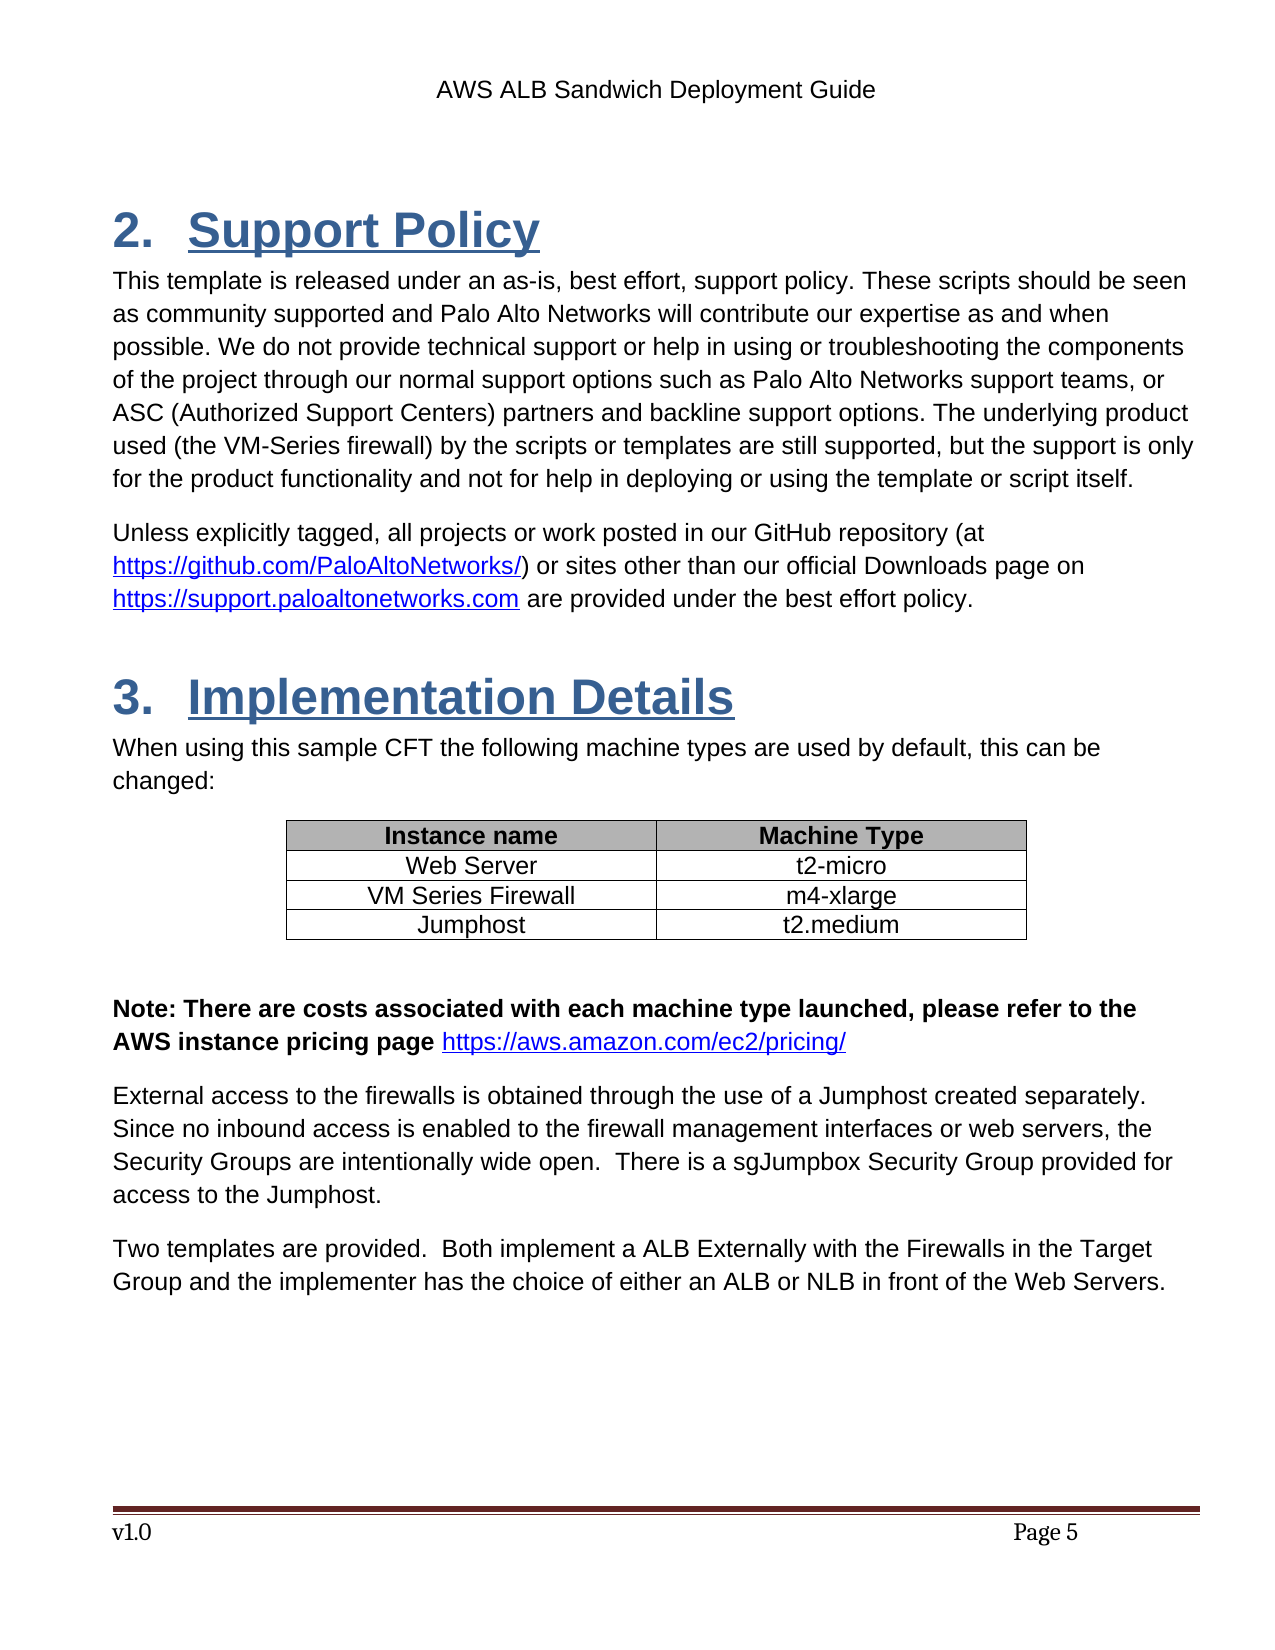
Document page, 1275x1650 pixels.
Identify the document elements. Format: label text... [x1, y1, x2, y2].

table_header Instance name [287, 821, 656, 850]
table_cell Web Server [287, 851, 656, 879]
text When using this sample CFT the following machine types are used by default, this can be changed: [112, 733, 1200, 795]
subtitle Support Policy [112, 200, 1200, 257]
table_cell t2-micro [657, 851, 1026, 879]
table_cell Jumphost [287, 910, 656, 939]
table_header Machine Type [657, 821, 1026, 850]
text Unless explicitly tagged, all projects or work posted in our GitHub repository (at https://github.com/PaloAltoNetworks/) or sites other than our official Downloads page on https://support.paloaltonetworks.com are provided under the best effort policy. [112, 518, 1200, 613]
text Note: There are costs associated with each machine type launched, please refer to the AWS instance pricing page https://aws.amazon.com/ec2/pricing/ [112, 994, 1200, 1056]
table_cell VM Series Firewall [287, 881, 656, 909]
table_cell t2.medium [657, 910, 1026, 939]
text This template is released under an as-is, best effort, support policy. These scripts should be seen as community supported and Palo Alto Networks will contribute our expertise as and when possible. We do not provide technical support or help in using or troubleshooting the components of the project through our normal support options such as Palo Alto Networks support teams, or ASC (Authorized Support Centers) partners and backline support options. The underlying product used (the VM-Series firewall) by the scripts or templates are still supported, but the support is only for the product functionality and not for help in deploying or using the template or script itself. [112, 266, 1200, 493]
text Two templates are provided. Both implement a ALB Externally with the Firewalls in the Target Group and the implementer has the choice of either an ALB or NLB in front of the Web Servers. [112, 1234, 1200, 1296]
text External access to the firewalls is obtained through the use of a Jumphost created separately. Since no inbound access is enabled to the firewall management interfaces or web servers, the Security Groups are intentionally wide open. There is a sgJumpbox Security Group provided for access to the Jumphost. [112, 1081, 1200, 1209]
subtitle Implementation Details [112, 667, 1200, 724]
table_cell m4-xlarge [657, 881, 1026, 909]
